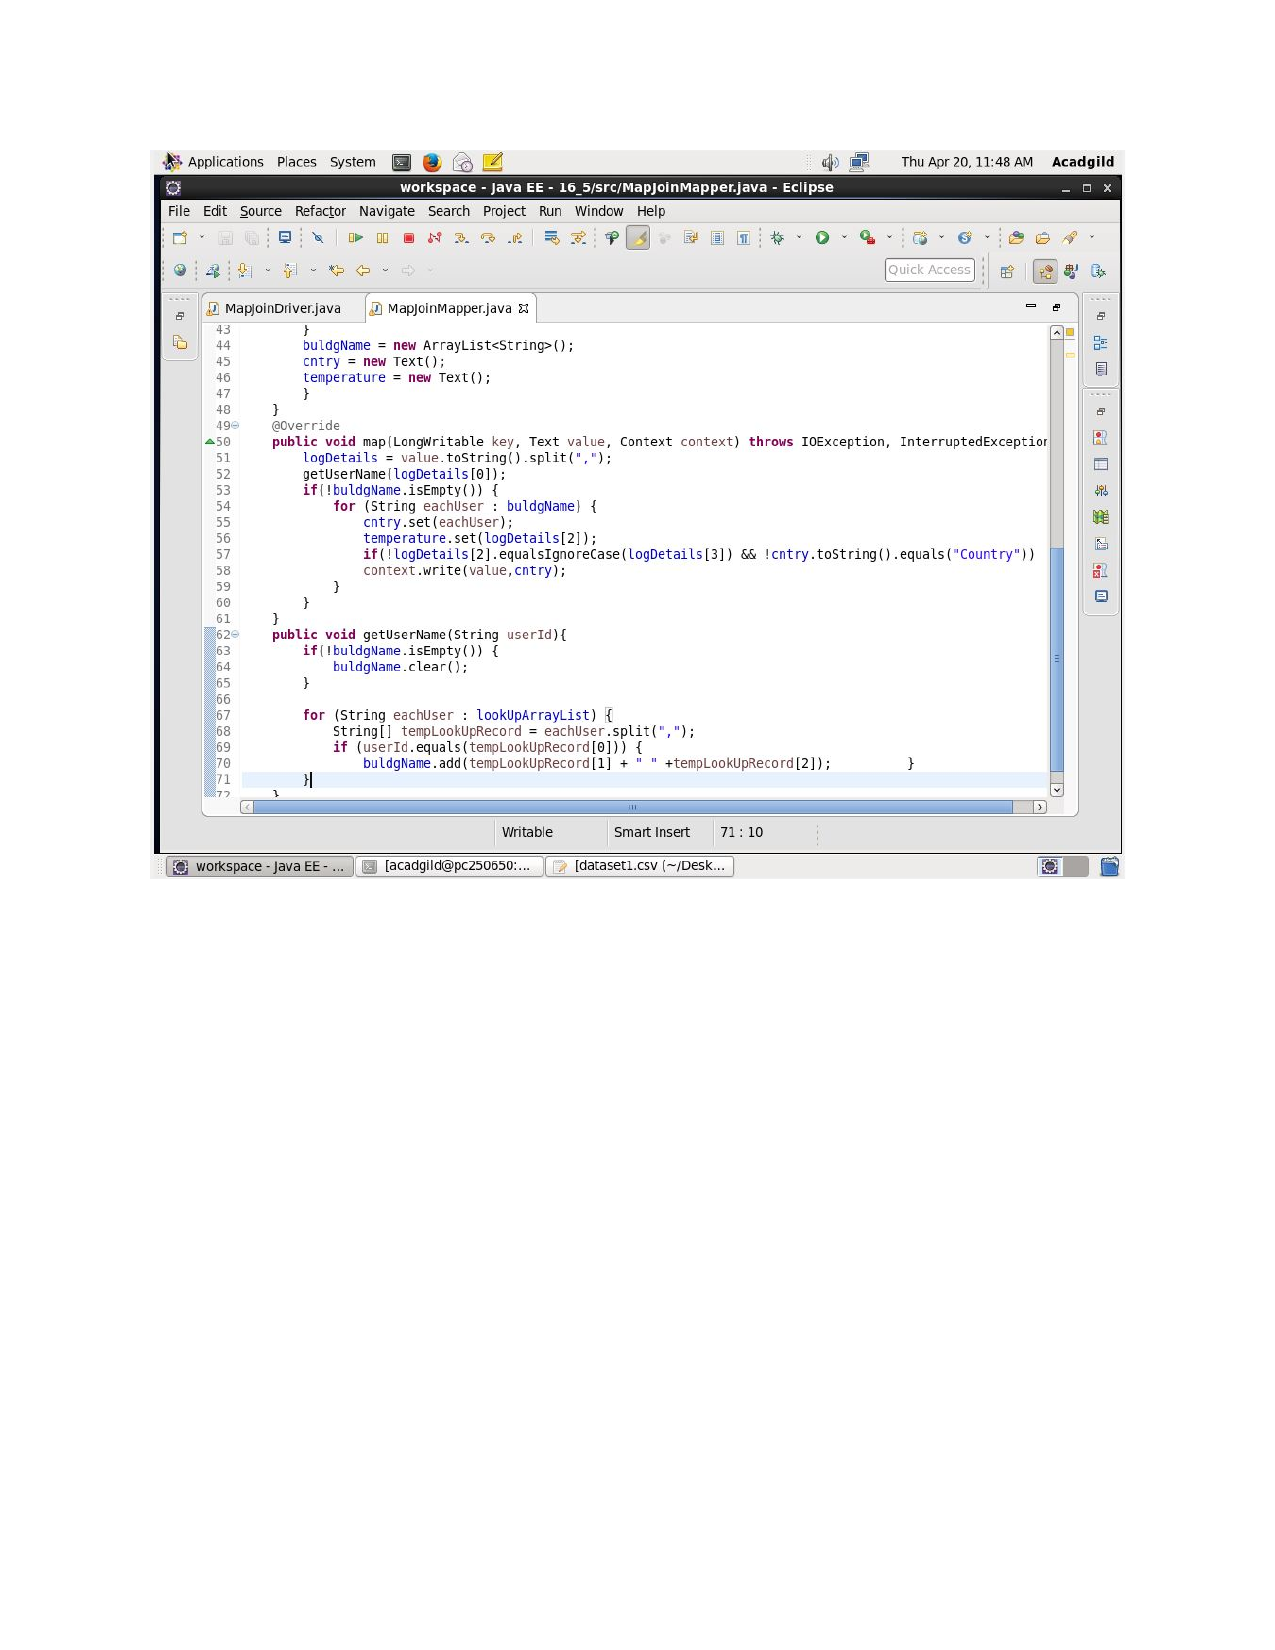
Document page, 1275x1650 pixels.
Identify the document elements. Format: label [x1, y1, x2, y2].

picture [150, 150, 1125, 879]
